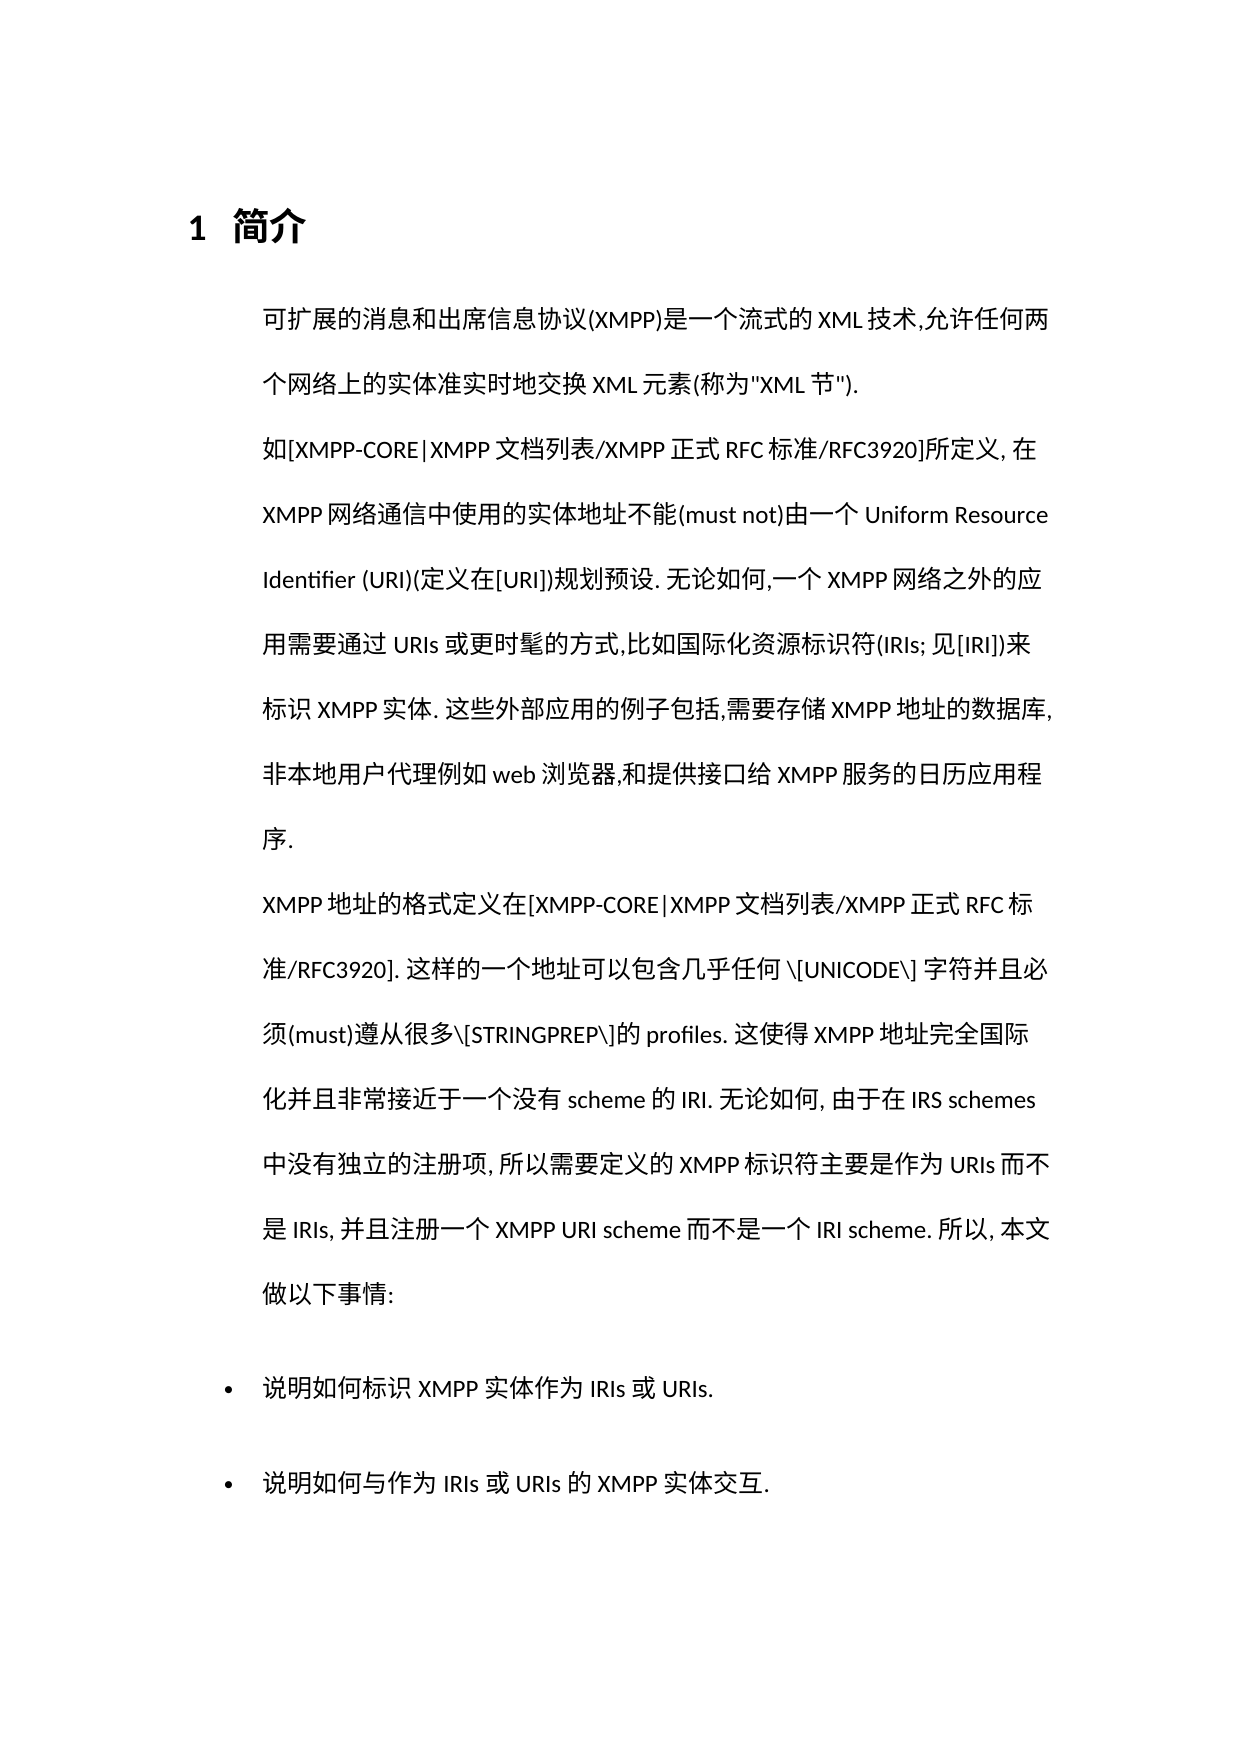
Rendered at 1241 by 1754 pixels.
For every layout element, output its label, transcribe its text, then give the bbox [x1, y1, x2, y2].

text 可扩展的消息和出席信息协议(XMPP)是一个流式的XML技术,允许任何两个网络上的实体准实时地交换XML元素(称为"XML节"). [262, 285, 1053, 415]
text XMPP地址的格式定义在[XMPP-CORE|XMPP文档列表/XMPP正式RFC标准/RFC3920]. 这样的一个地址可以包含几乎任何 \[UNICODE\] 字符并且必须(must)遵从很多\[STRINGPREP\]的profiles. 这使得XMPP地址完全国际化并且非常接近于一个没有scheme的IRI. 无论如何, 由于在IRS schemes中没有独立的注册项, 所以需要定义的XMPP标识符主要是作为URIs而不是IRIs, 并且注册一个XMPP URI scheme而不是一个IRI scheme. 所以, 本文做以下事情: [262, 870, 1053, 1325]
list 说明如何与作为 IRIs 或 URIs 的 XMPP 实体交互. [225, 1449, 1053, 1514]
list 说明如何标识 XMPP 实体作为 IRIs 或 URIs. [225, 1354, 1053, 1419]
list 简介 [187, 191, 1053, 256]
text 如[XMPP-CORE|XMPP文档列表/XMPP正式RFC标准/RFC3920]所定义, 在XMPP网络通信中使用的实体地址不能(must not)由一个Uniform Resource Identifier (URI)(定义在[URI])规划预设. 无论如何,一个XMPP网络之外的应用需要通过 URIs 或更时髦的方式,比如国际化资源标识符(IRIs; 见[IRI])来标识XMPP实体. 这些外部应用的例子包括,需要存储XMPP地址的数据库,非本地用户代理例如web浏览器,和提供接口给XMPP服务的日历应用程序. [262, 415, 1053, 870]
